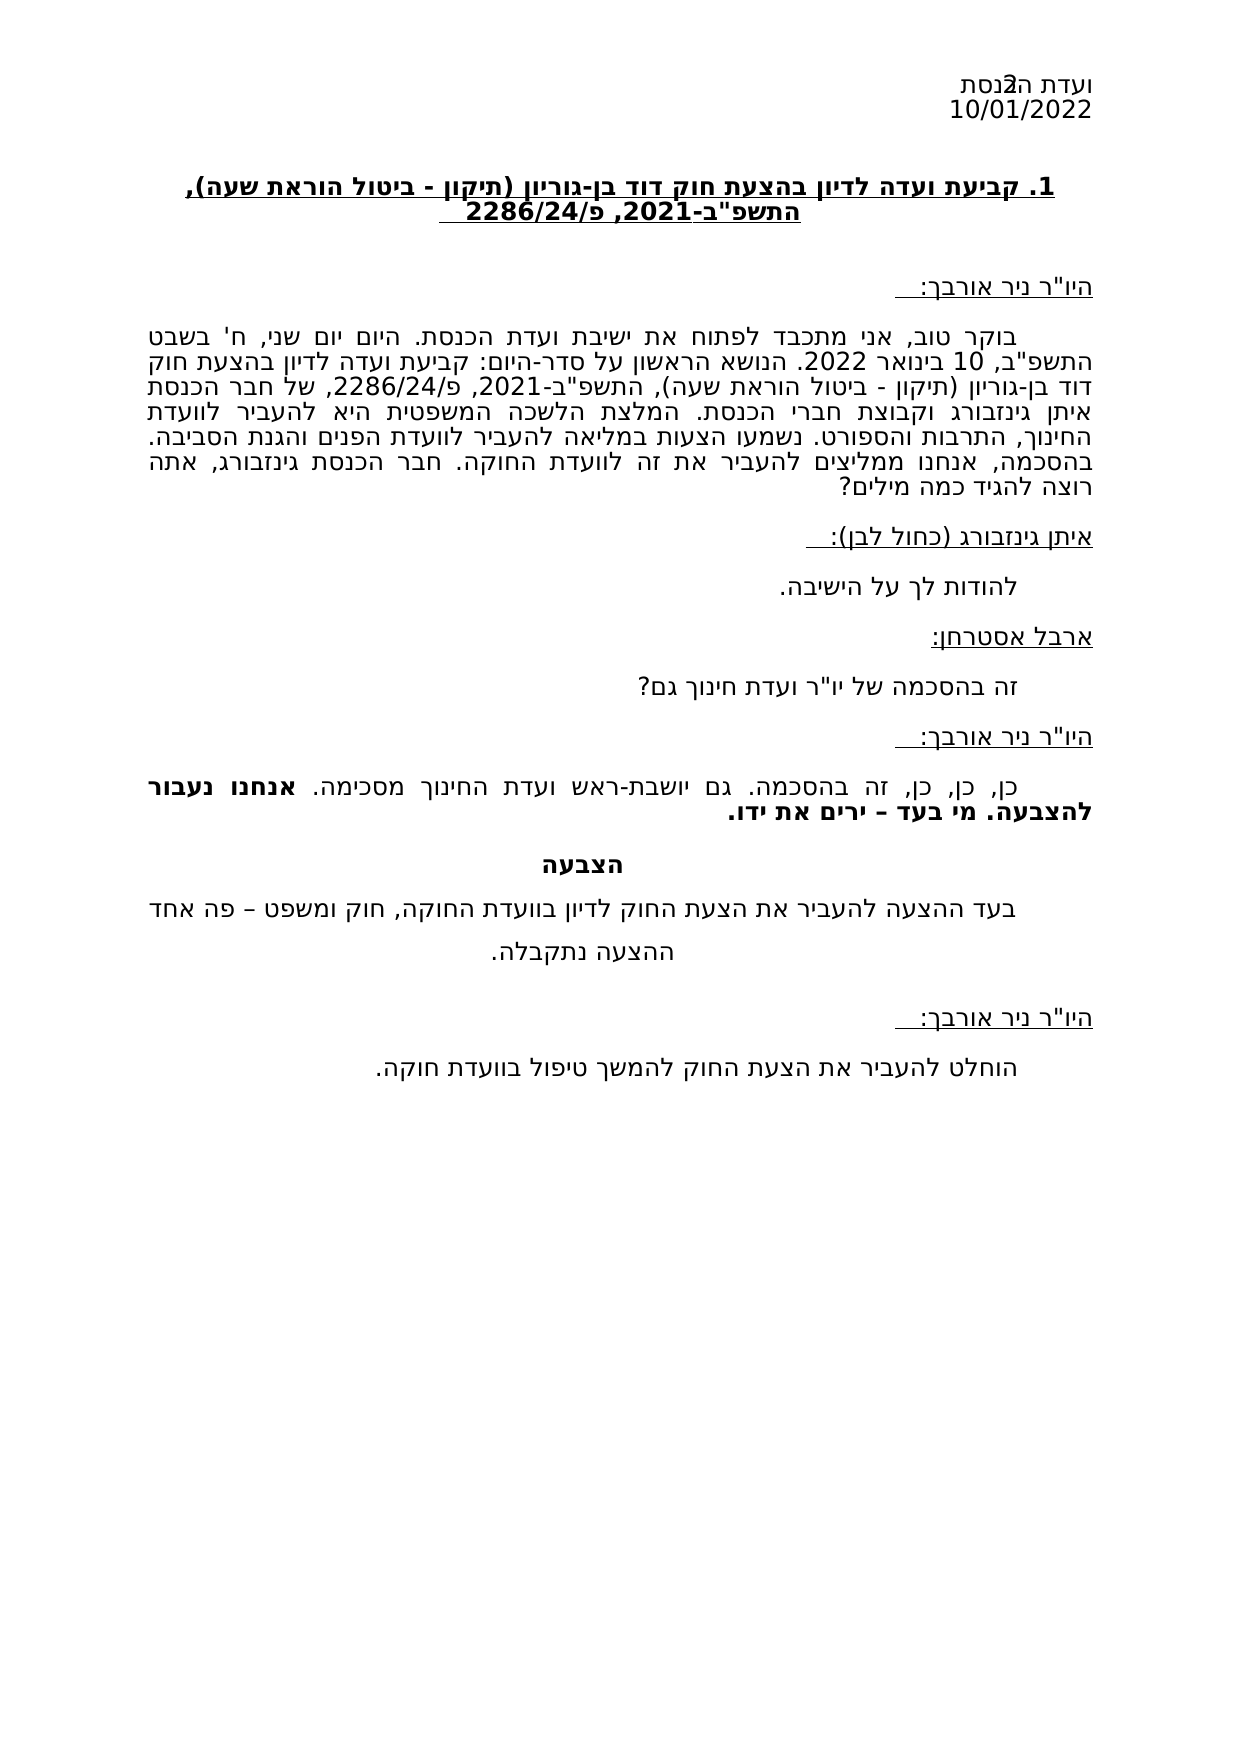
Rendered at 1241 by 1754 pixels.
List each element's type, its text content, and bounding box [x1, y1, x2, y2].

text להודות לך על הישיבה. [147, 575, 1093, 600]
text << דובר >> איתן גינזבורג (כחול לבן): << דובר >> [147, 525, 1093, 550]
text זה בהסכמה של יו"ר ועדת חינוך גם? [147, 675, 1093, 700]
text << יור >> היו"ר ניר אורבך: << יור >> [147, 725, 1093, 750]
text << יור >> היו"ר ניר אורבך: << יור >> [147, 1006, 1093, 1031]
text ההצעה נתקבלה. [147, 937, 1093, 967]
text << נושא >> 1. קביעת ועדה לדיון בהצעת חוק דוד בן-גוריון (תיקון - ביטול הוראת שעה), התשפ"ב-2021, פ/2286/24 << נושא >> [147, 175, 1093, 225]
text << יור >> היו"ר ניר אורבך: << יור >> [147, 275, 1093, 300]
text הצבעה [147, 850, 1093, 879]
text הוחלט להעביר את הצעת החוק להמשך טיפול בוועדת חוקה. [147, 1056, 1093, 1081]
text << דובר >> ארבל אסטרחן: << דובר >> [147, 625, 1093, 650]
text בעד ההצעה להעביר את הצעת החוק לדיון בוועדת החוקה, חוק ומשפט – פה אחד [147, 894, 1093, 923]
text בוקר טוב, אני מתכבד לפתוח את ישיבת ועדת הכנסת. היום יום שני, ח' בשבט התשפ"ב, 10 בינואר 2022. הנושא הראשון על סדר-היום: קביעת ועדה לדיון בהצעת חוק דוד בן-גוריון (תיקון - ביטול הוראת שעה), התשפ"ב-2021, פ/2286/24, של חבר הכנסת איתן גינזבורג וקבוצת חברי הכנסת. המלצת הלשכה המשפטית היא להעביר לוועדת החינוך, התרבות והספורט. נשמעו הצעות במליאה להעביר לוועדת הפנים והגנת הסביבה. בהסכמה, אנחנו ממליצים להעביר את זה לוועדת החוקה. חבר הכנסת גינזבורג, אתה רוצה להגיד כמה מילים? [147, 325, 1093, 500]
text כן, כן, כן, זה בהסכמה. גם יושבת-ראש ועדת החינוך מסכימה. אנחנו נעבור להצבעה. מי בעד – ירים את ידו. [147, 775, 1093, 825]
